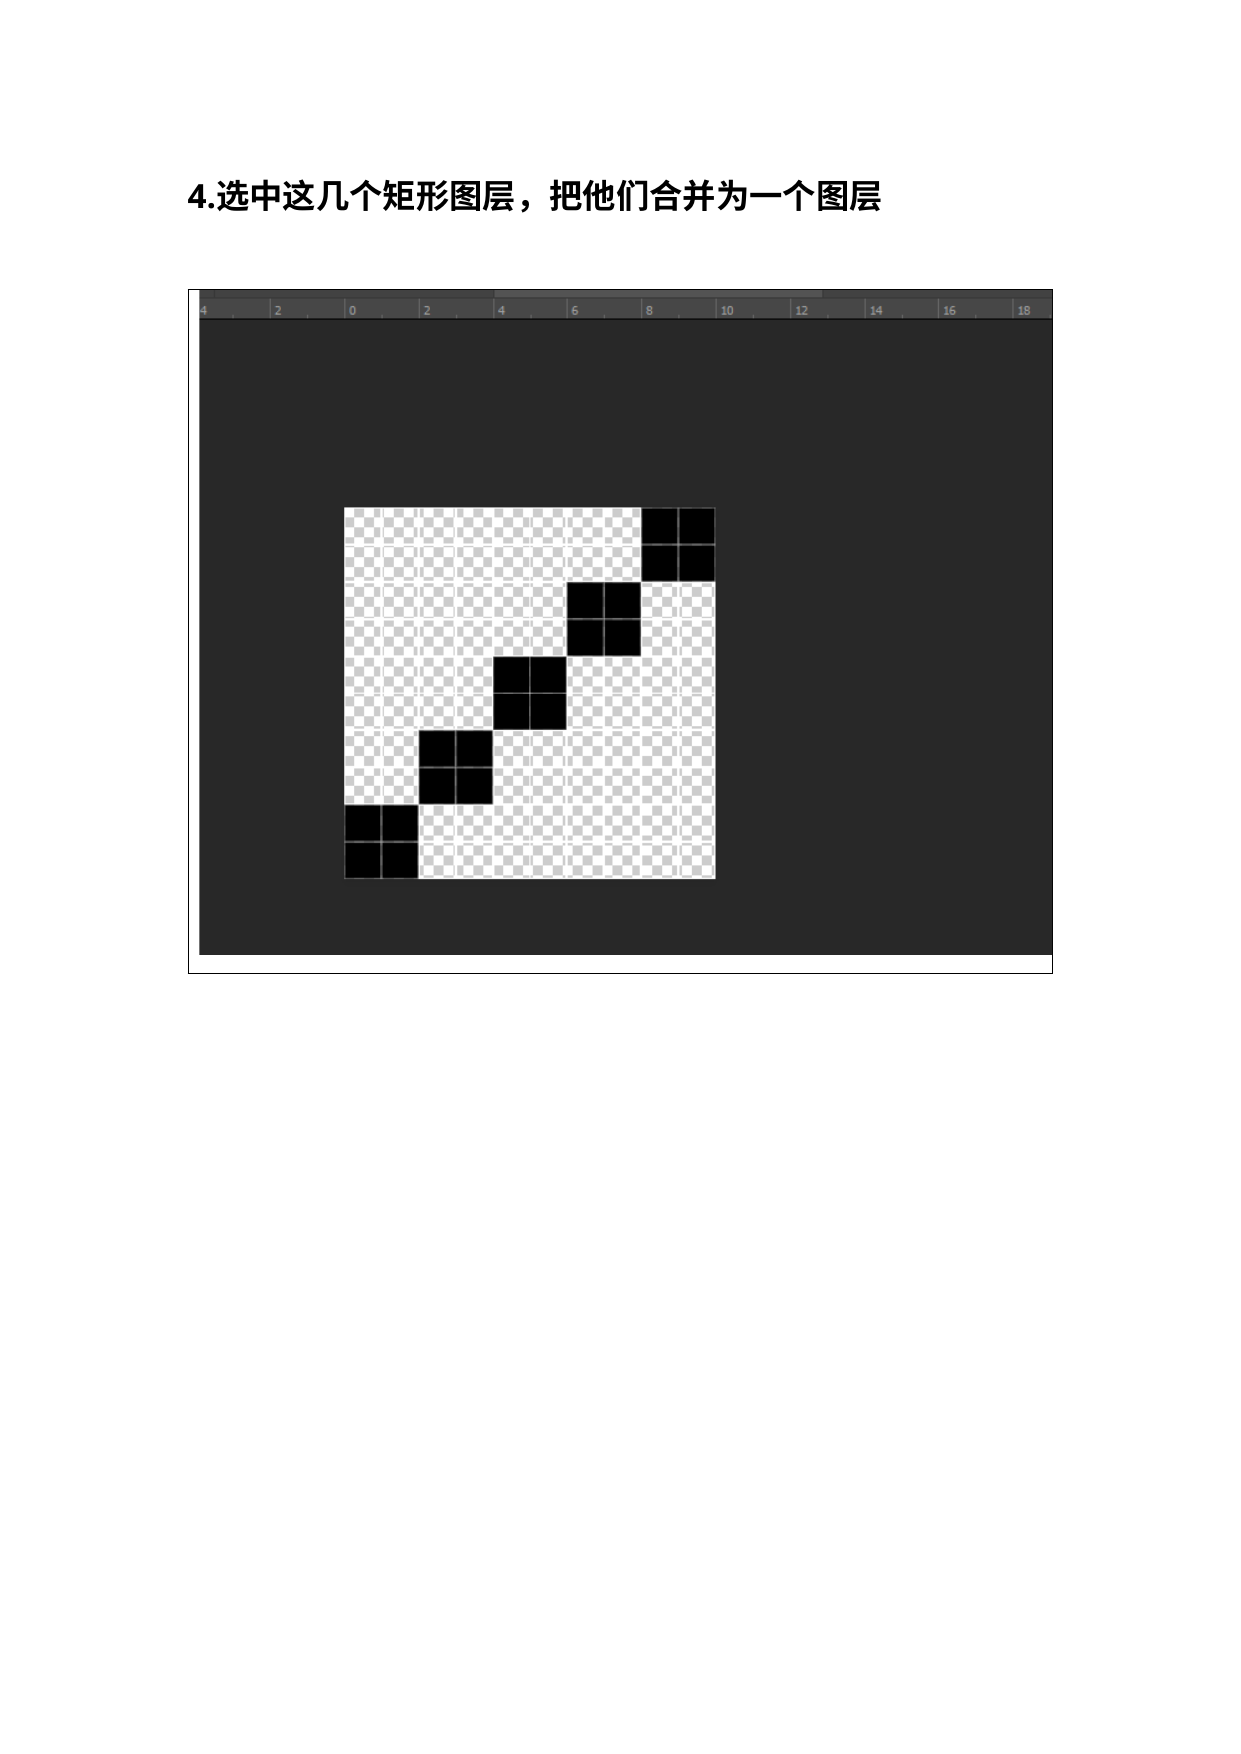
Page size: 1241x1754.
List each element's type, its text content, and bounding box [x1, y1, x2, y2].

subtitle 4.选中这几个矩形图层，把他们合并为一个图层 [187, 162, 1053, 227]
picture [199, 290, 1053, 955]
table_header [189, 290, 1052, 973]
